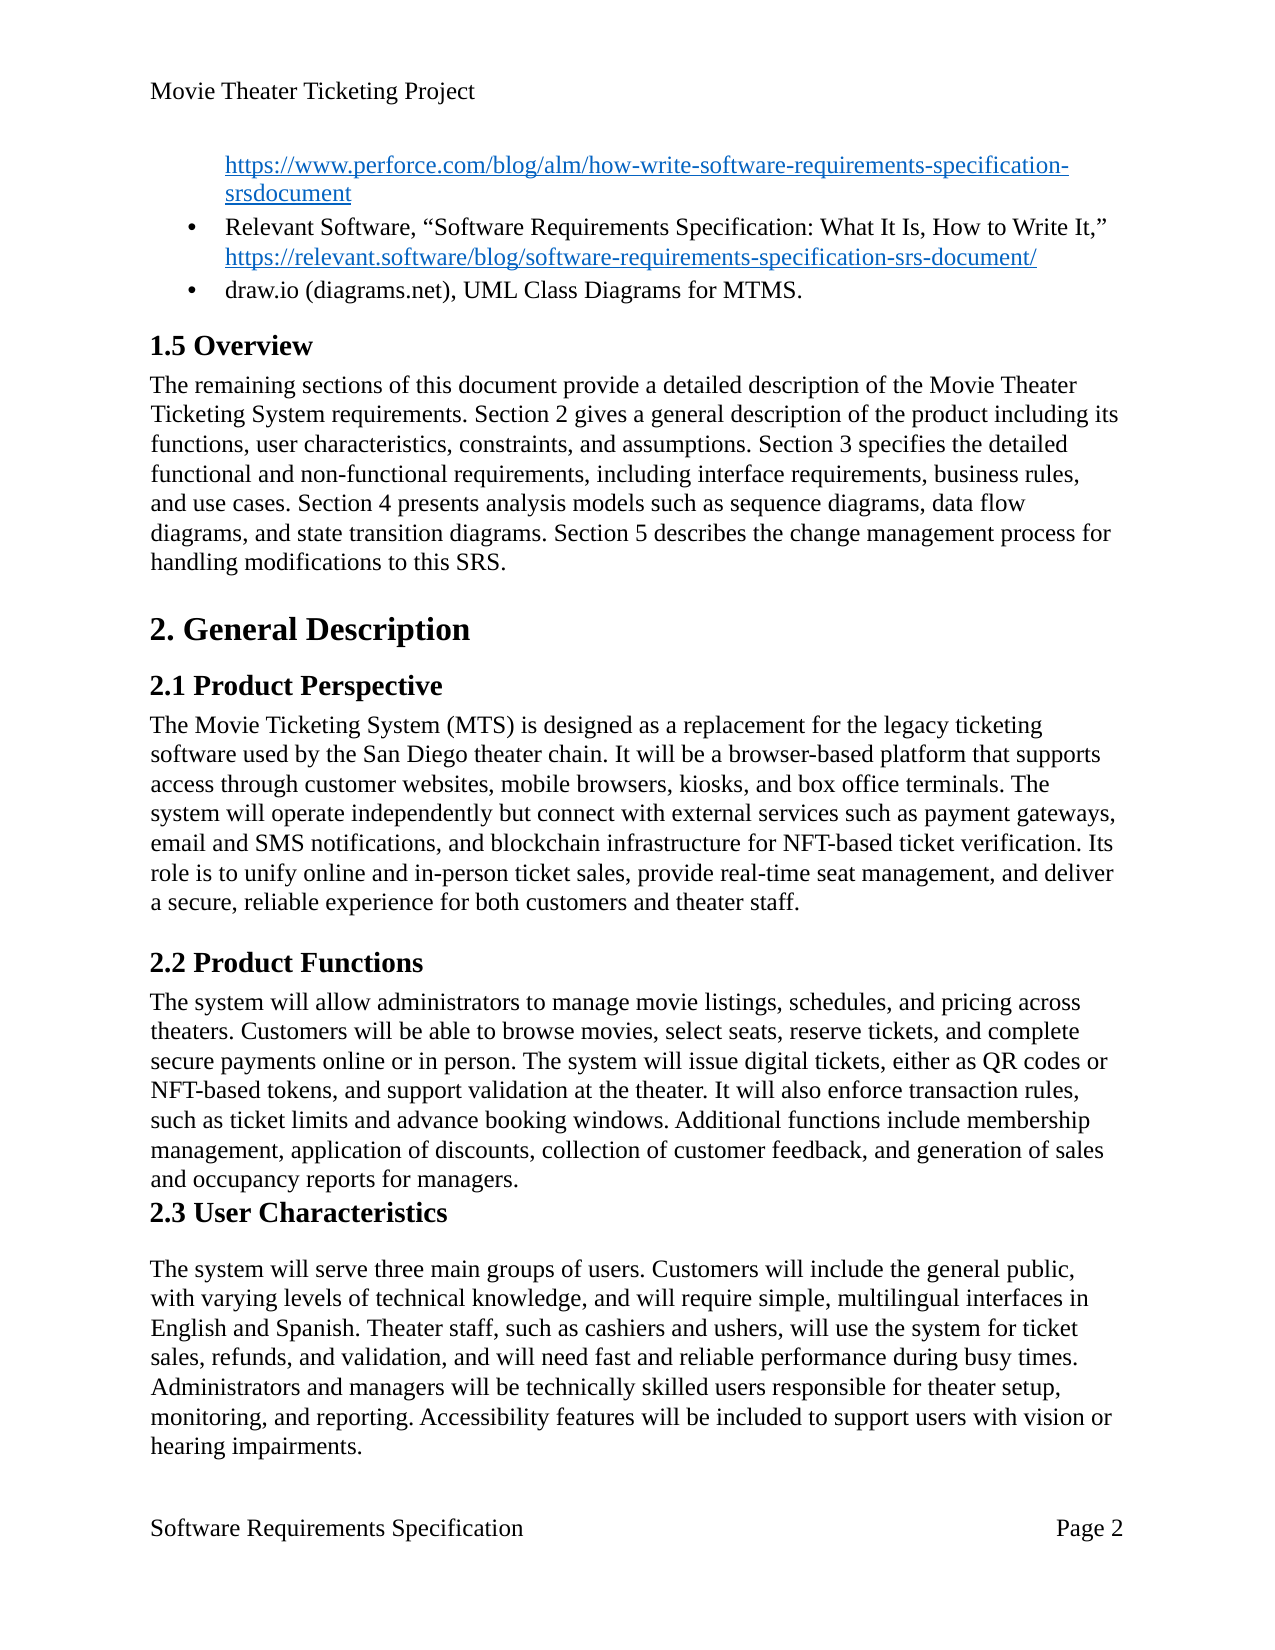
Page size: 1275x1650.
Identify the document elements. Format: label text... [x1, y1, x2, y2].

subtitle 2.1 Product Perspective [149, 668, 1123, 701]
list Relevant Software, “Software Requirements Specification: What It Is, How to Write It,” https://relevant.software/blog/software-requirements-specification-srs-document/ [187, 212, 1122, 271]
subtitle 2.3 User Characteristics [149, 1195, 1123, 1228]
subtitle 2. General Description [149, 609, 1123, 648]
subtitle 2.2 Product Functions [149, 945, 1123, 978]
subtitle 1.5 Overview [149, 328, 1123, 361]
text https://www.perforce.com/blog/alm/how-write-software-requirements-specification-srsdocument [225, 151, 1123, 207]
list draw.io (diagrams.net), UML Class Diagrams for MTMS. [187, 275, 1122, 304]
text The system will serve three main groups of users. Customers will include the general public, with varying levels of technical knowledge, and will require simple, multilingual interfaces in English and Spanish. Theater staff, such as cashiers and ushers, will use the system for ticket sales, refunds, and validation, and will need fast and reliable performance during busy times. Administrators and managers will be technically skilled users responsible for theater setup, monitoring, and reporting. Accessibility features will be included to support users with vision or hearing impairments. [149, 1254, 1122, 1460]
text The Movie Ticketing System (MTS) is designed as a replacement for the legacy ticketing software used by the San Diego theater chain. It will be a browser-based platform that supports access through customer websites, mobile browsers, kiosks, and box office terminals. The system will operate independently but connect with external services such as payment gateways, email and SMS notifications, and blockchain infrastructure for NFT-based ticket verification. Its role is to unify online and in-person ticket sales, provide real-time seat management, and deliver a secure, reliable experience for both customers and theater staff. [149, 710, 1122, 916]
text The system will allow administrators to manage movie listings, schedules, and pricing across theaters. Customers will be able to browse movies, select seats, reserve tickets, and complete secure payments online or in person. The system will issue digital tickets, either as QR codes or NFT-based tokens, and support validation at the theater. It will also enforce transaction rules, such as ticket limits and advance booking windows. Additional functions include membership management, application of discounts, collection of customer feedback, and generation of sales and occupancy reports for managers. [149, 987, 1122, 1193]
text The remaining sections of this document provide a detailed description of the Movie Theater Ticketing System requirements. Section 2 gives a general description of the product including its functions, user characteristics, constraints, and assumptions. Section 3 specifies the detailed functional and non-functional requirements, including interface requirements, business rules, and use cases. Section 4 presents analysis models such as sequence diagrams, data flow diagrams, and state transition diagrams. Section 5 describes the change management process for handling modifications to this SRS. [149, 370, 1122, 576]
